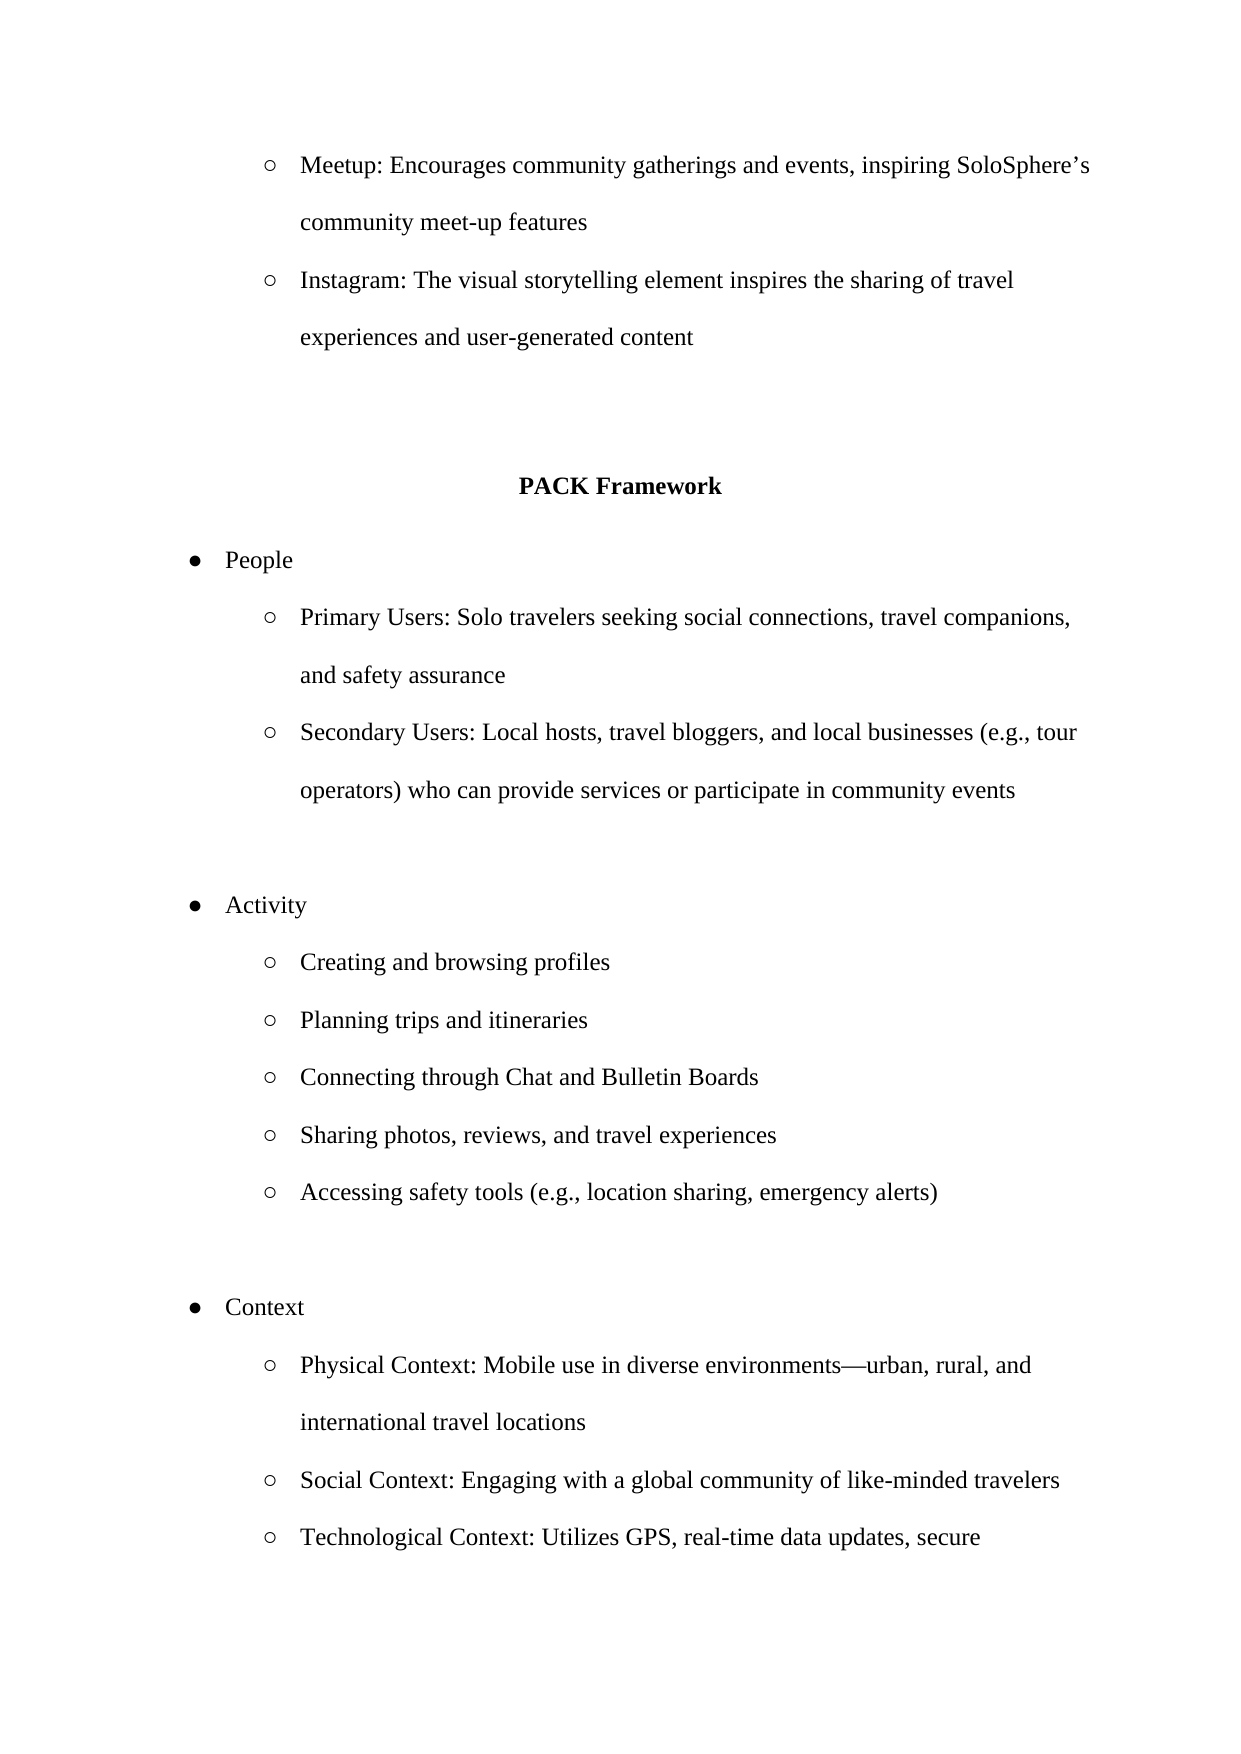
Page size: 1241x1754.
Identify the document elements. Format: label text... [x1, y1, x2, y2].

list Meetup: Encourages community gatherings and events, inspiring SoloSphere’s community meet-up features [262, 150, 1090, 236]
text PACK Framework [150, 471, 1090, 499]
list Sharing photos, reviews, and travel experiences [262, 1120, 1090, 1149]
list Primary Users: Solo travelers seeking social connections, travel companions, and safety assurance [262, 602, 1090, 689]
list Accessing safety tools (e.g., location sharing, emergency alerts) [262, 1177, 1090, 1206]
list Activity [187, 890, 1090, 919]
list Creating and browsing profiles [262, 947, 1090, 976]
list People [187, 545, 1090, 574]
list Connecting through Chat and Bulletin Boards [262, 1062, 1090, 1091]
list Social Context: Engaging with a global community of like-minded travelers [262, 1465, 1090, 1494]
list Physical Context: Mobile use in diverse environments—urban, rural, and international travel locations [262, 1350, 1090, 1436]
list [262, 1522, 1090, 1551]
list Secondary Users: Local hosts, travel bloggers, and local businesses (e.g., tour operators) who can provide services or participate in community events [262, 717, 1090, 804]
list Instagram: The visual storytelling element inspires the sharing of travel experiences and user-generated content [262, 265, 1090, 351]
list Planning trips and itineraries [262, 1005, 1090, 1034]
list Context [187, 1292, 1090, 1321]
